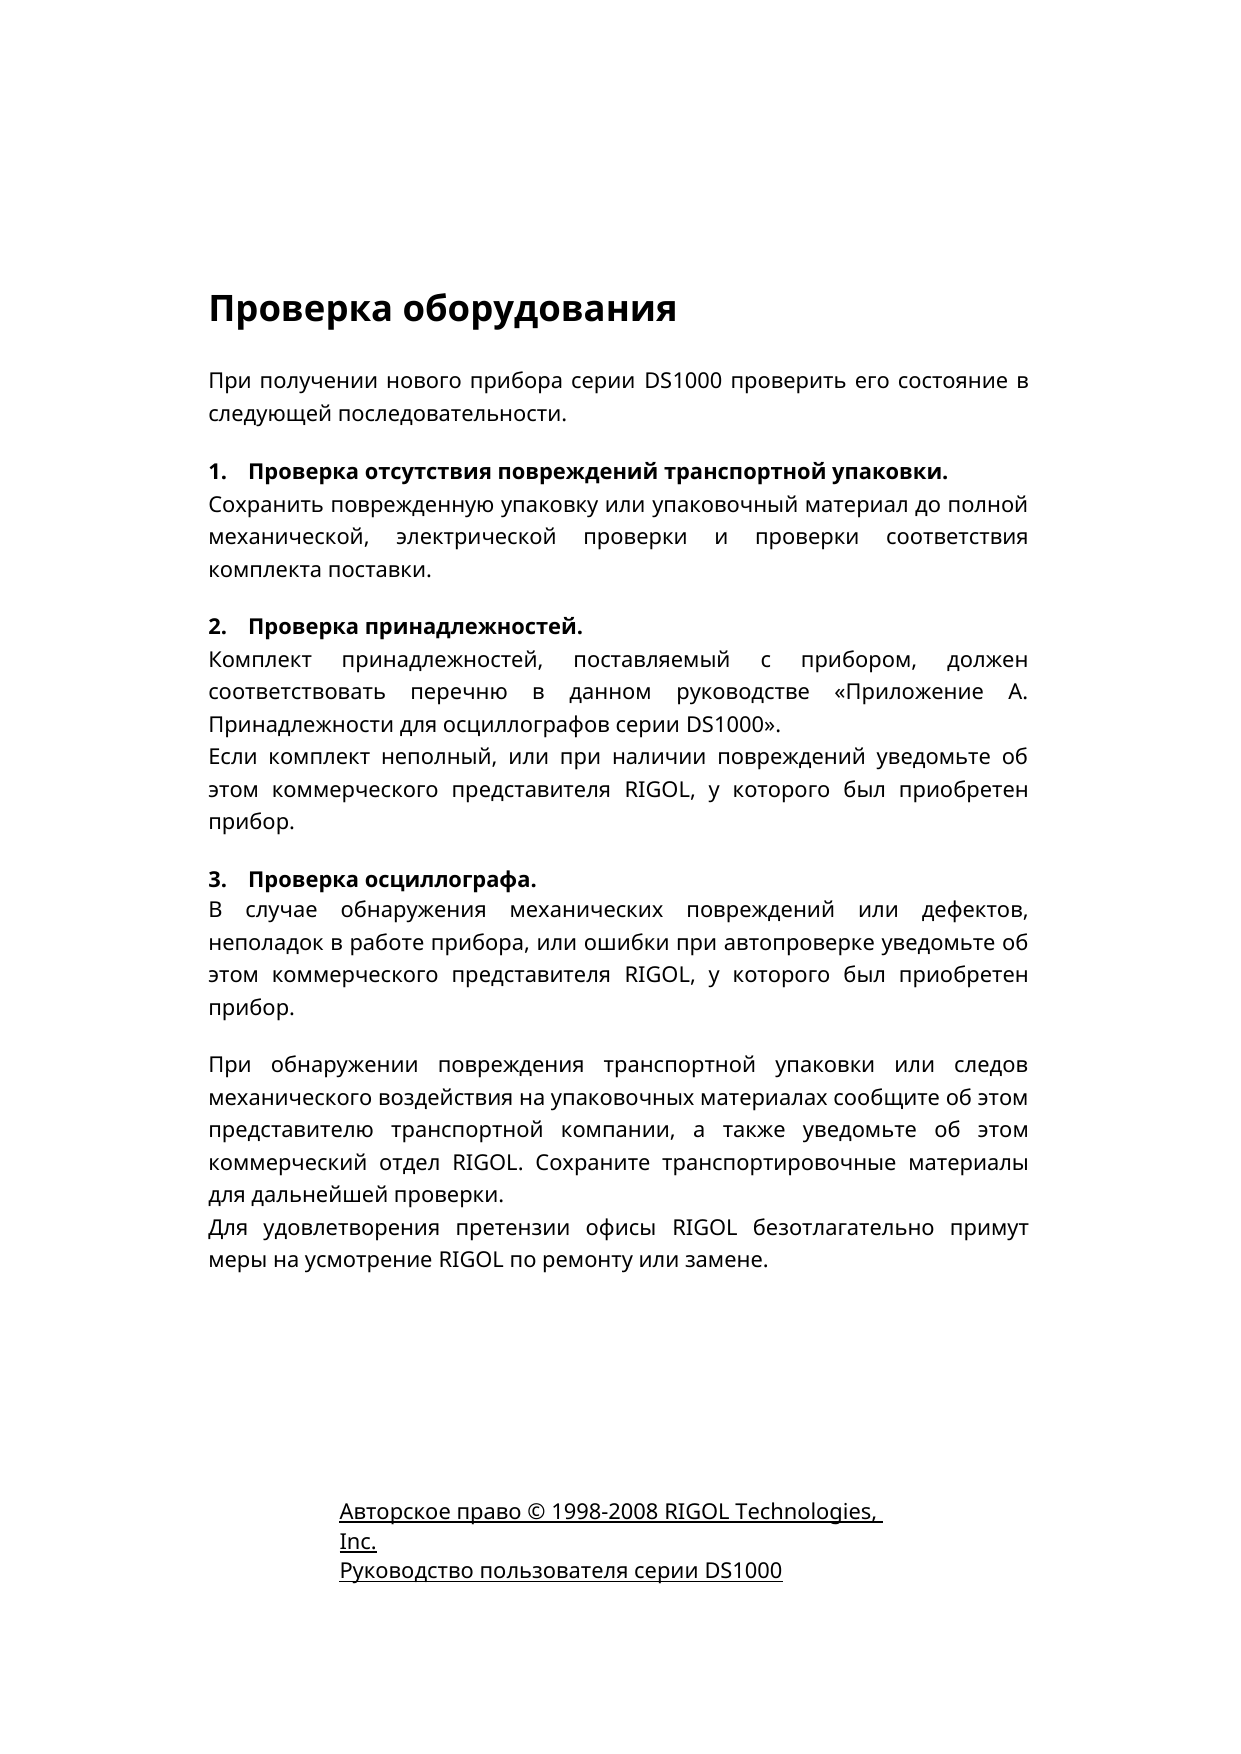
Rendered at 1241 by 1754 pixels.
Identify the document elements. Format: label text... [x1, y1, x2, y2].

text При получении нового прибора серии DS1000 проверить его состояние в следующей последовательности. [208, 362, 1029, 428]
text В случае обнаружения механических повреждений или дефектов, неполадок в работе прибора, или ошибки при автопроверке уведомьте об этом коммерческого представителя RIGOL, у которого был приобретен прибор. [208, 891, 1029, 1021]
list Проверка принадлежностей. [208, 608, 1031, 641]
text При обнаружении повреждения транспортной упаковки или следов механического воздействия на упаковочных материалах сообщите об этом представителю транспортной компании, а также уведомьте об этом коммерческий отдел RIGOL. Сохраните транспортировочные материалы для дальнейшей проверки. [208, 1046, 1029, 1209]
text Проверка оборудования [208, 292, 1031, 329]
list Проверка отсутствия повреждений транспортной упаковки. [208, 453, 1031, 486]
text Сохранить поврежденную упаковку или упаковочный материал до полной механической, электрической проверки и проверки соответствия комплекта поставки. [208, 486, 1029, 583]
list Проверка осциллографа. [208, 869, 1031, 891]
text Комплект принадлежностей, поставляемый с прибором, должен соответствовать перечню в данном руководстве «Приложение А. Принадлежности для осциллографов серии DS1000». [208, 641, 1029, 738]
text Если комплект неполный, или при наличии повреждений уведомьте об этом коммерческого представителя RIGOL, у которого был приобретен прибор. [208, 738, 1029, 836]
text Для удовлетворения претензии офисы RIGOL безотлагательно примут меры на усмотрение RIGOL по ремонту или замене. [208, 1209, 1029, 1274]
